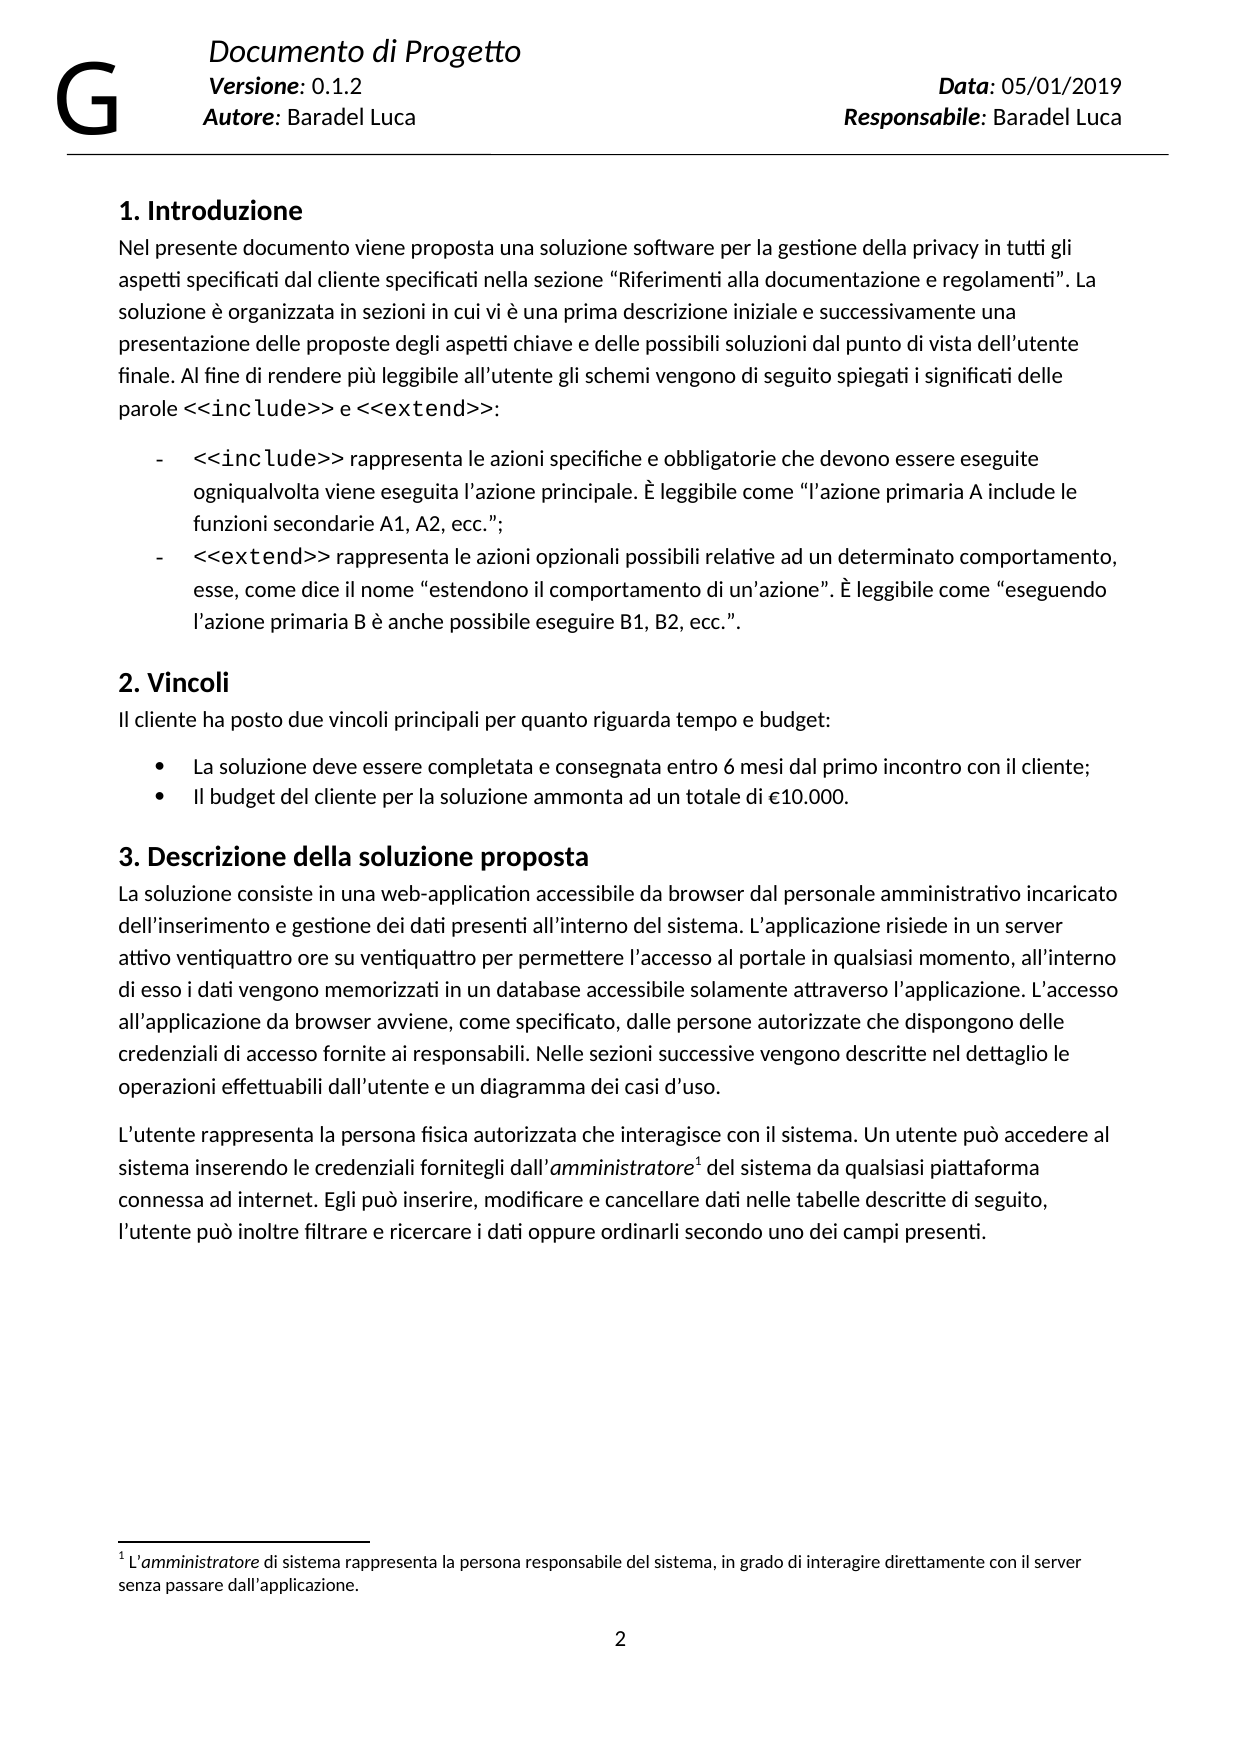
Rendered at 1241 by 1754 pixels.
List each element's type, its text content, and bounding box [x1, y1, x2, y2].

list La soluzione deve essere completata e consegnata entro 6 mesi dal primo incontro con il cliente; [156, 752, 1122, 780]
text L’utente rappresenta la persona fisica autorizzata che interagisce con il sistema. Un utente può accedere al sistema inserendo le credenziali fornitegli dall’amministratore del sistema da qualsiasi piattaforma connessa ad internet. Egli può inserire, modificare e cancellare dati nelle tabelle descritte di seguito, l’utente può inoltre filtrare e ricercare i dati oppure ordinarli secondo uno dei campi presenti. [118, 1121, 1122, 1245]
subtitle 3. Descrizione della soluzione proposta [118, 838, 1122, 873]
text Nel presente documento viene proposta una soluzione software per la gestione della privacy in tutti gli aspetti specificati dal cliente specificati nella sezione “Riferimenti alla documentazione e regolamenti”. La soluzione è organizzata in sezioni in cui vi è una prima descrizione iniziale e successivamente una presentazione delle proposte degli aspetti chiave e delle possibili soluzioni dal punto di vista dell’utente finale. Al fine di rendere più leggibile all’utente gli schemi vengono di seguito spiegati i significati delle parole <<include>> e <<extend>>: [118, 233, 1122, 423]
list <<include>> rappresenta le azioni specifiche e obbligatorie che devono essere eseguite ogniqualvolta viene eseguita l’azione principale. È leggibile come “l’azione primaria A include le funzioni secondarie A1, A2, ecc.”; [156, 444, 1122, 538]
text Il cliente ha posto due vincoli principali per quanto riguarda tempo e budget: [118, 705, 1122, 733]
subtitle 1. Introduzione [118, 192, 1122, 228]
list Il budget del cliente per la soluzione ammonta ad un totale di €10.000. [156, 782, 1122, 811]
subtitle 2. Vincoli [118, 664, 1122, 700]
text La soluzione consiste in una web-application accessibile da browser dal personale amministrativo incaricato dell’inserimento e gestione dei dati presenti all’interno del sistema. L’applicazione risiede in un server attivo ventiquattro ore su ventiquattro per permettere l’accesso al portale in qualsiasi momento, all’interno di esso i dati vengono memorizzati in un database accessibile solamente attraverso l’applicazione. L’accesso all’applicazione da browser avviene, come specificato, dalle persone autorizzate che dispongono delle credenziali di accesso fornite ai responsabili. Nelle sezioni successive vengono descritte nel dettaglio le operazioni effettuabili dall’utente e un diagramma dei casi d’uso. [118, 879, 1122, 1100]
list <<extend>> rappresenta le azioni opzionali possibili relative ad un determinato comportamento, esse, come dice il nome “estendono il comportamento di un’azione”. È leggibile come “eseguendo l’azione primaria B è anche possibile eseguire B1, B2, ecc.”. [156, 542, 1122, 635]
